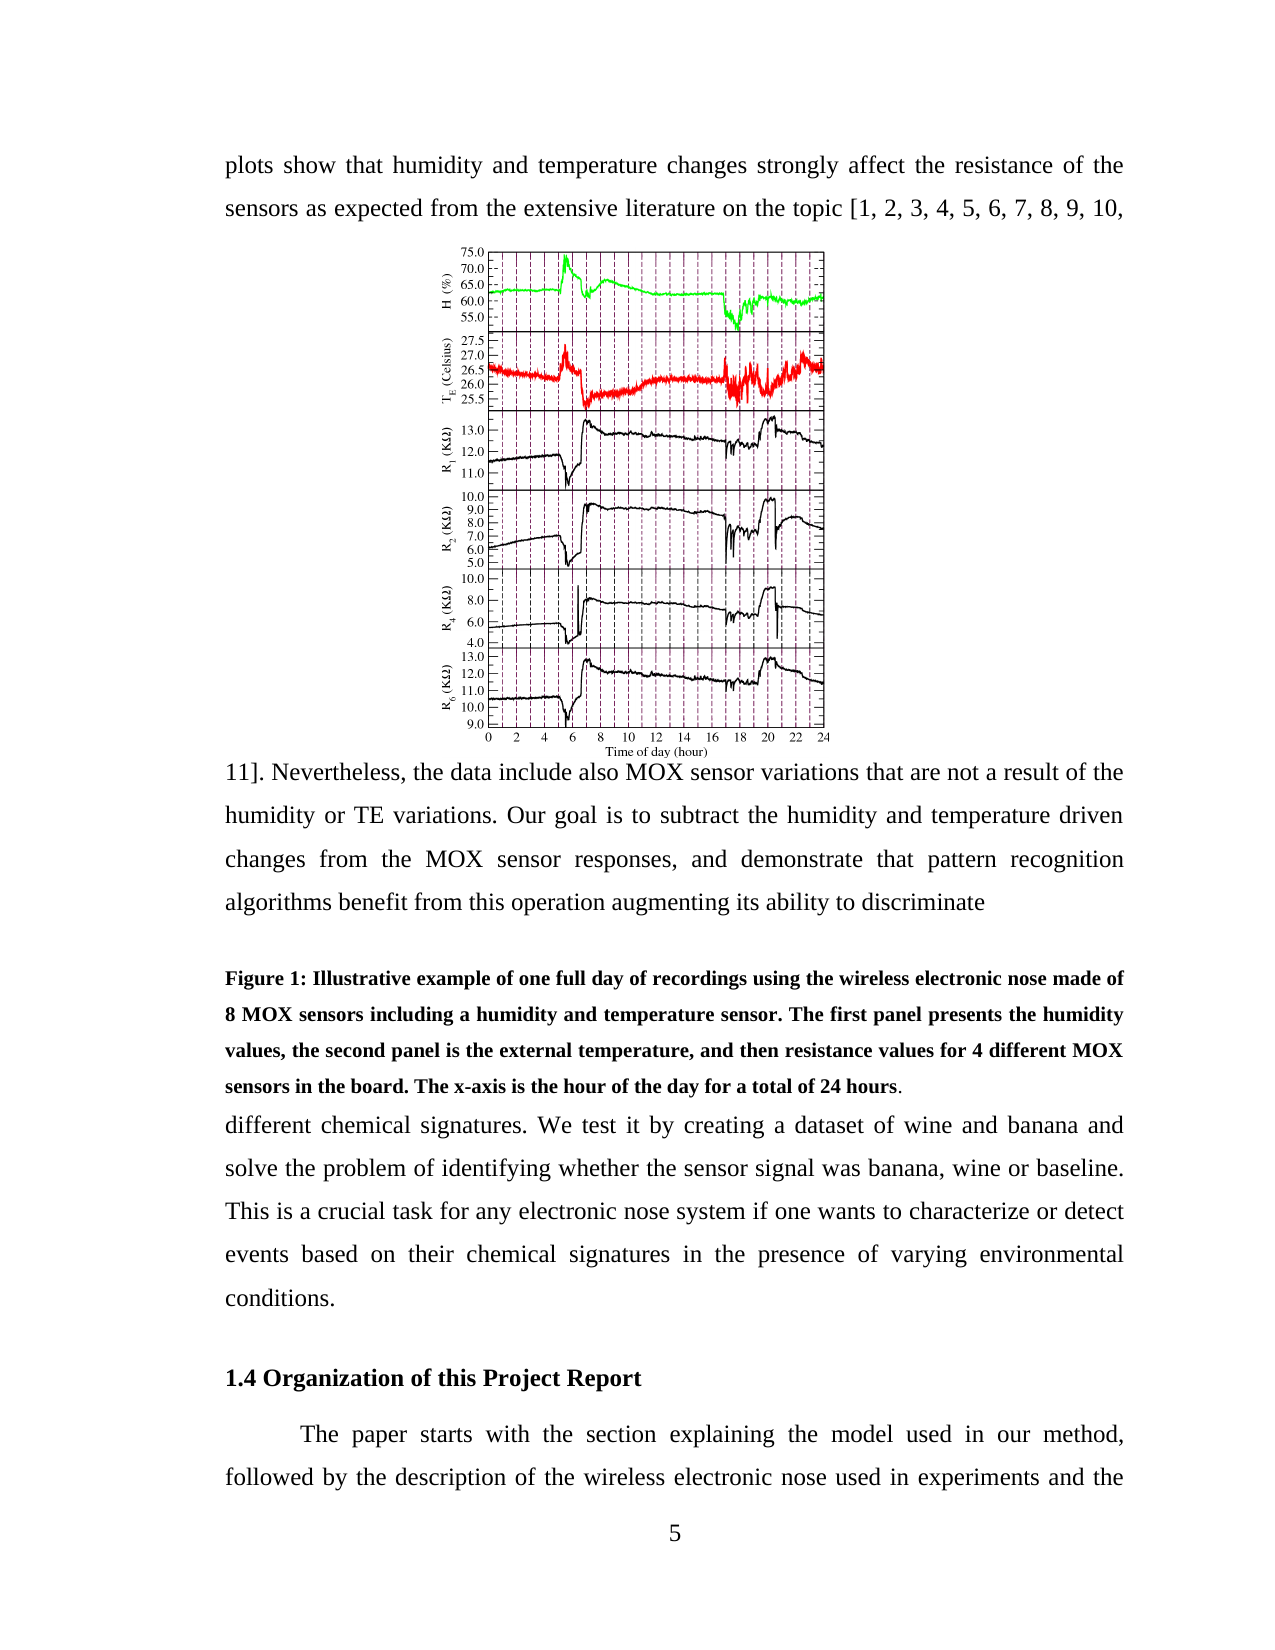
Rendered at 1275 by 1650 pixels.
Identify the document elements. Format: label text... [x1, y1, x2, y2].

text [225, 150, 1125, 916]
subtitle 1.4 Organization of this Project Report [225, 1363, 1125, 1392]
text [225, 1419, 1125, 1491]
text different chemical signatures. We test it by creating a dataset of wine and banana and solve the problem of identifying whether the sensor signal was banana, wine or baseline. This is a crucial task for any electronic nose system if one wants to characterize or detect events based on their chemical signatures in the presence of varying environmental conditions. [225, 1110, 1125, 1311]
text Figure 1: Illustrative example of one full day of recordings using the wireless electronic nose made of 8 MOX sensors including a humidity and temperature sensor. The first panel presents the humidity values, the second panel is the external temperature, and then resistance values for 4 different MOX sensors in the board. The x-axis is the hour of the day for a total of 24 hours. [225, 966, 1125, 1098]
